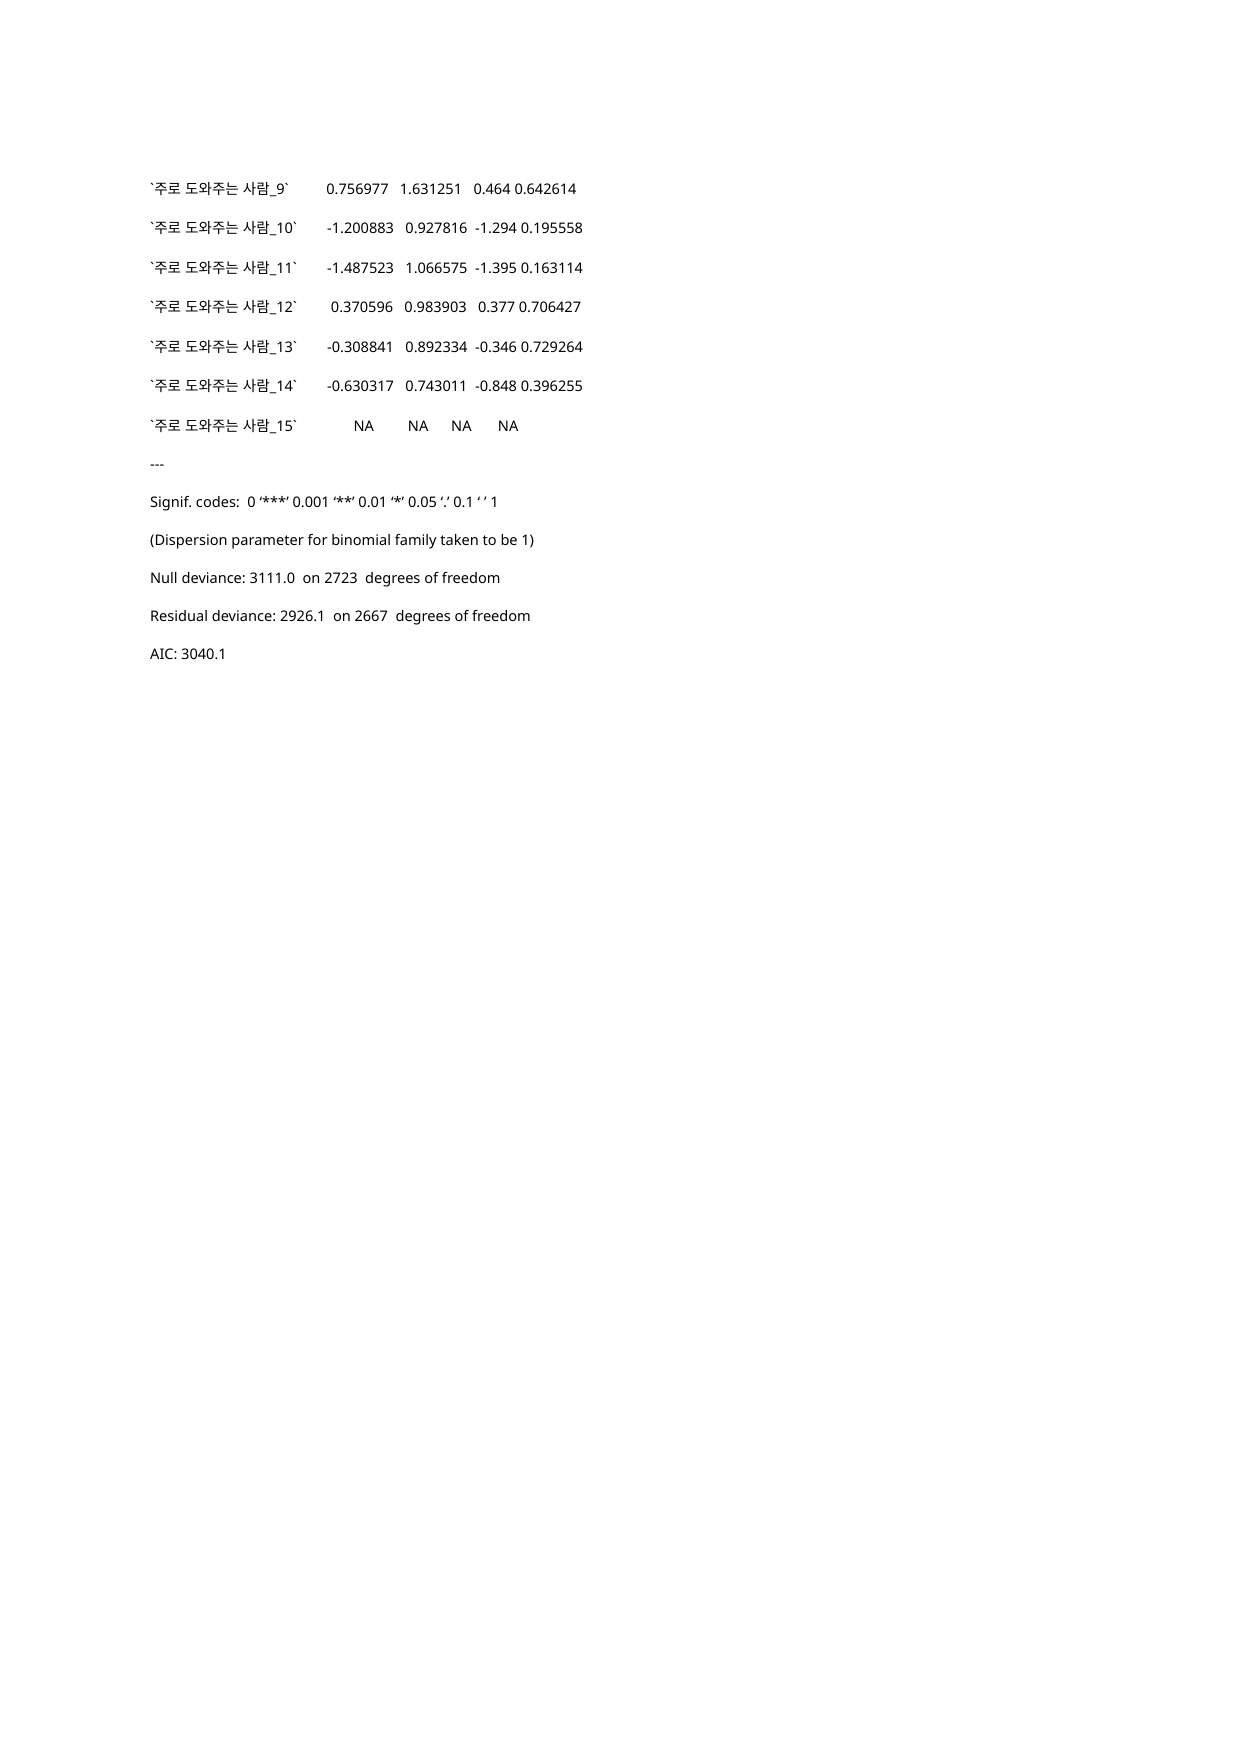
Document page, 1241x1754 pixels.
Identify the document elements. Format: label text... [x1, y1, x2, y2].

text `주로 도와주는 사람_14` -0.630317 0.743011 -0.848 0.396255 [150, 374, 1090, 396]
text (Dispersion parameter for binomial family taken to be 1) [150, 530, 1090, 550]
text `주로 도와주는 사람_13` -0.308841 0.892334 -0.346 0.729264 [150, 335, 1090, 356]
text `주로 도와주는 사람_15` NA NA NA NA [150, 414, 1090, 435]
text --- [150, 453, 1090, 473]
text `주로 도와주는 사람_11` -1.487523 1.066575 -1.395 0.163114 [150, 256, 1090, 277]
text AIC: 3040.1 [150, 644, 1090, 664]
text `주로 도와주는 사람_12` 0.370596 0.983903 0.377 0.706427 [150, 296, 1090, 317]
text `주로 도와주는 사람_9` 0.756977 1.631251 0.464 0.642614 [150, 177, 1090, 198]
text Null deviance: 3111.0 on 2723 degrees of freedom [150, 568, 1090, 588]
text Signif. codes: 0 ‘***’ 0.001 ‘**’ 0.01 ‘*’ 0.05 ‘.’ 0.1 ‘ ’ 1 [150, 492, 1090, 512]
text Residual deviance: 2926.1 on 2667 degrees of freedom [150, 606, 1090, 626]
text `주로 도와주는 사람_10` -1.200883 0.927816 -1.294 0.195558 [150, 217, 1090, 238]
